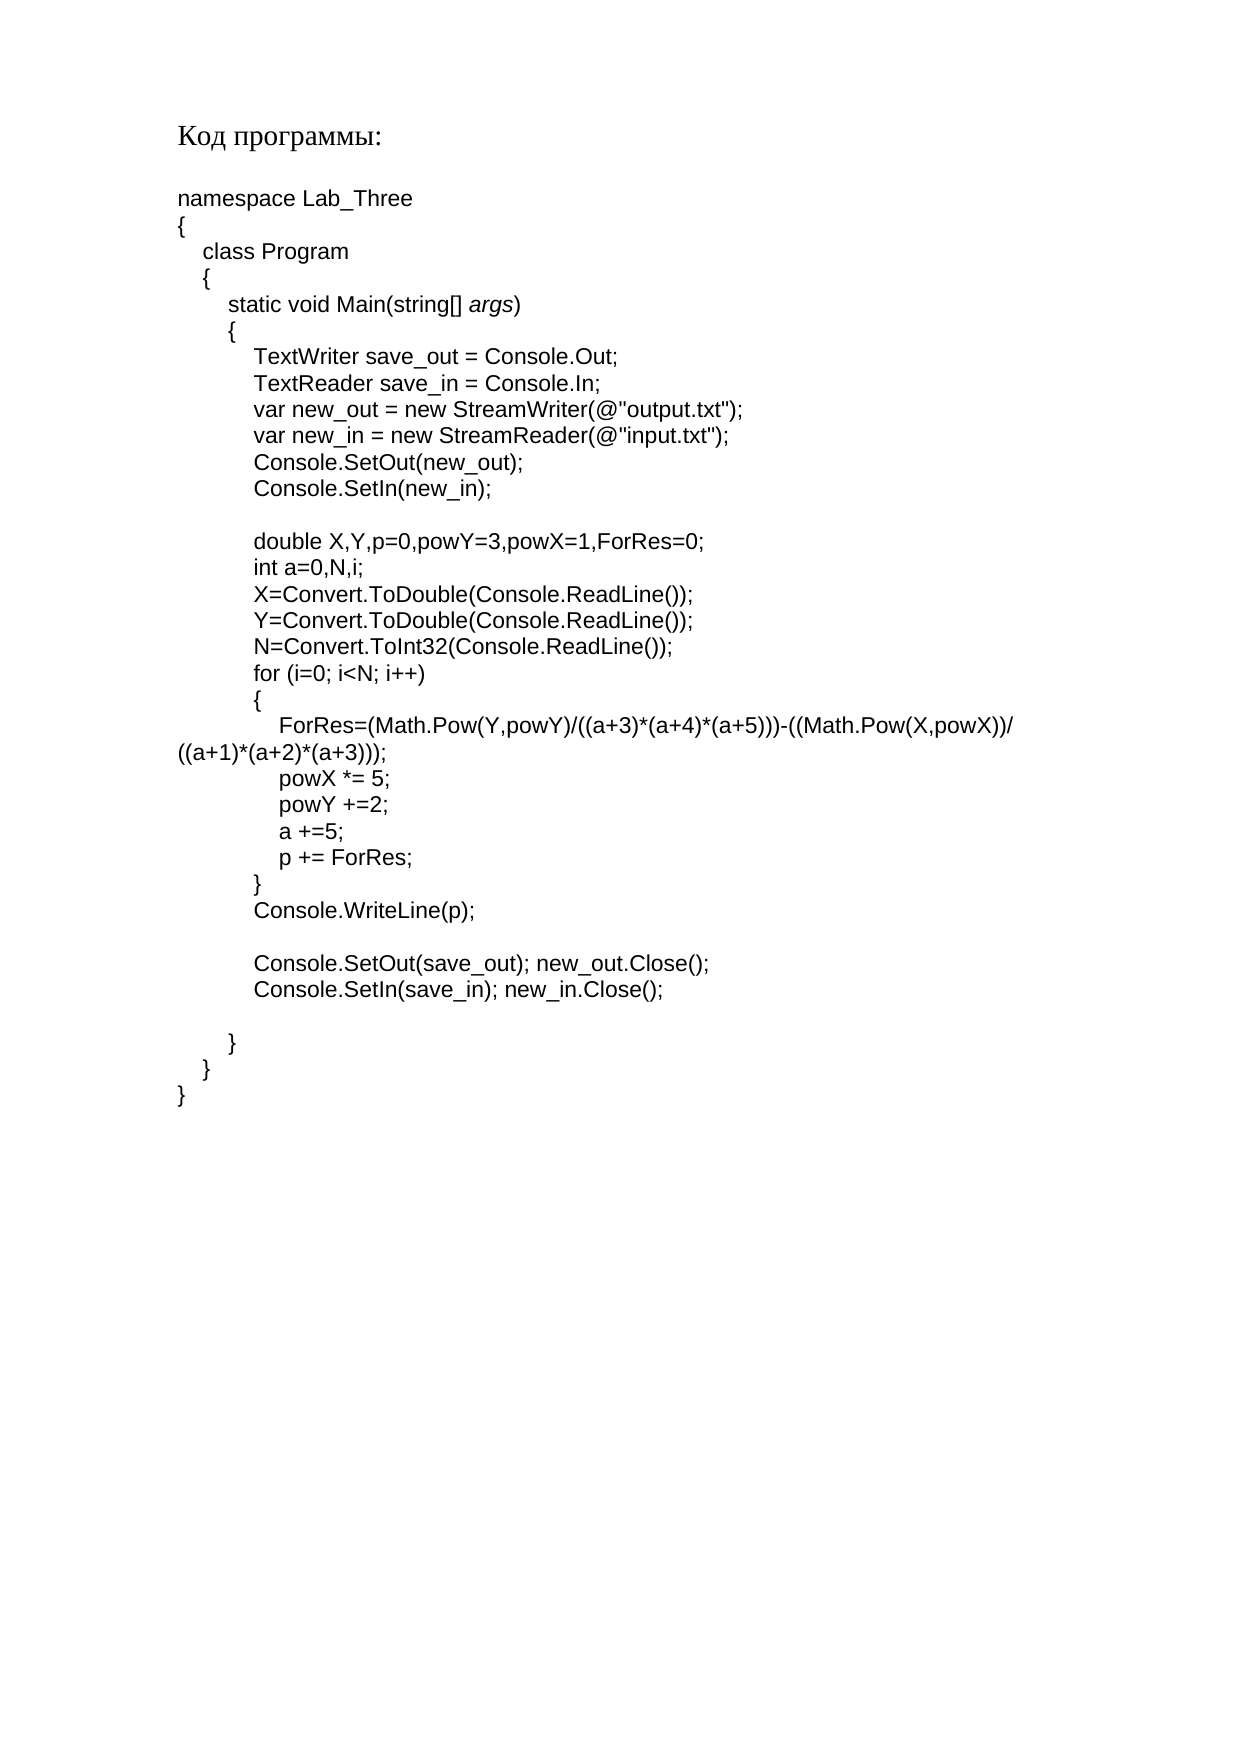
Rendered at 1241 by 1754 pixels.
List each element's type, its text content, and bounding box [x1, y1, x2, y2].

text } [177, 1028, 1152, 1055]
text TextReader save_in = Console.In; [177, 370, 1152, 396]
text int a=0,N,i; [177, 554, 1152, 581]
text class Program [177, 238, 1152, 264]
text } [177, 870, 1152, 897]
text Console.SetOut(save_out); new_out.Close(); [177, 949, 1152, 976]
text powY +=2; [177, 791, 1152, 818]
text Console.WriteLine(p); [177, 897, 1152, 923]
text Console.SetOut(new_out); [177, 449, 1152, 475]
text static void Main(string[] args) [177, 291, 1152, 317]
text p += ForRes; [177, 844, 1152, 870]
text { [177, 317, 1152, 343]
text TextWriter save_out = Console.Out; [177, 343, 1152, 370]
text Y=Convert.ToDouble(Console.ReadLine()); [177, 607, 1152, 633]
text var new_out = new StreamWriter(@"output.txt"); [177, 396, 1152, 422]
text X=Convert.ToDouble(Console.ReadLine()); [177, 581, 1152, 607]
text namespace Lab_Three [177, 185, 1152, 212]
text } [177, 1055, 1152, 1081]
text { [177, 686, 1152, 712]
text double X,Y,p=0,powY=3,powX=1,ForRes=0; [177, 528, 1152, 554]
text ForRes=(Math.Pow(Y,powY)/((a+3)*(a+4)*(a+5)))-((Math.Pow(X,powX))/((a+1)*(a+2)*(a+3))); [177, 712, 1152, 765]
text powX *= 5; [177, 765, 1152, 791]
text { [177, 212, 1152, 238]
text for (i=0; i<N; i++) [177, 659, 1152, 686]
text var new_in = new StreamReader(@"input.txt"); [177, 422, 1152, 449]
text } [177, 1081, 1152, 1108]
text Код программы: [177, 118, 1152, 152]
text N=Convert.ToInt32(Console.ReadLine()); [177, 633, 1152, 659]
text { [177, 264, 1152, 291]
text Console.SetIn(save_in); new_in.Close(); [177, 976, 1152, 1002]
text Console.SetIn(new_in); [177, 475, 1152, 501]
text a +=5; [177, 818, 1152, 844]
